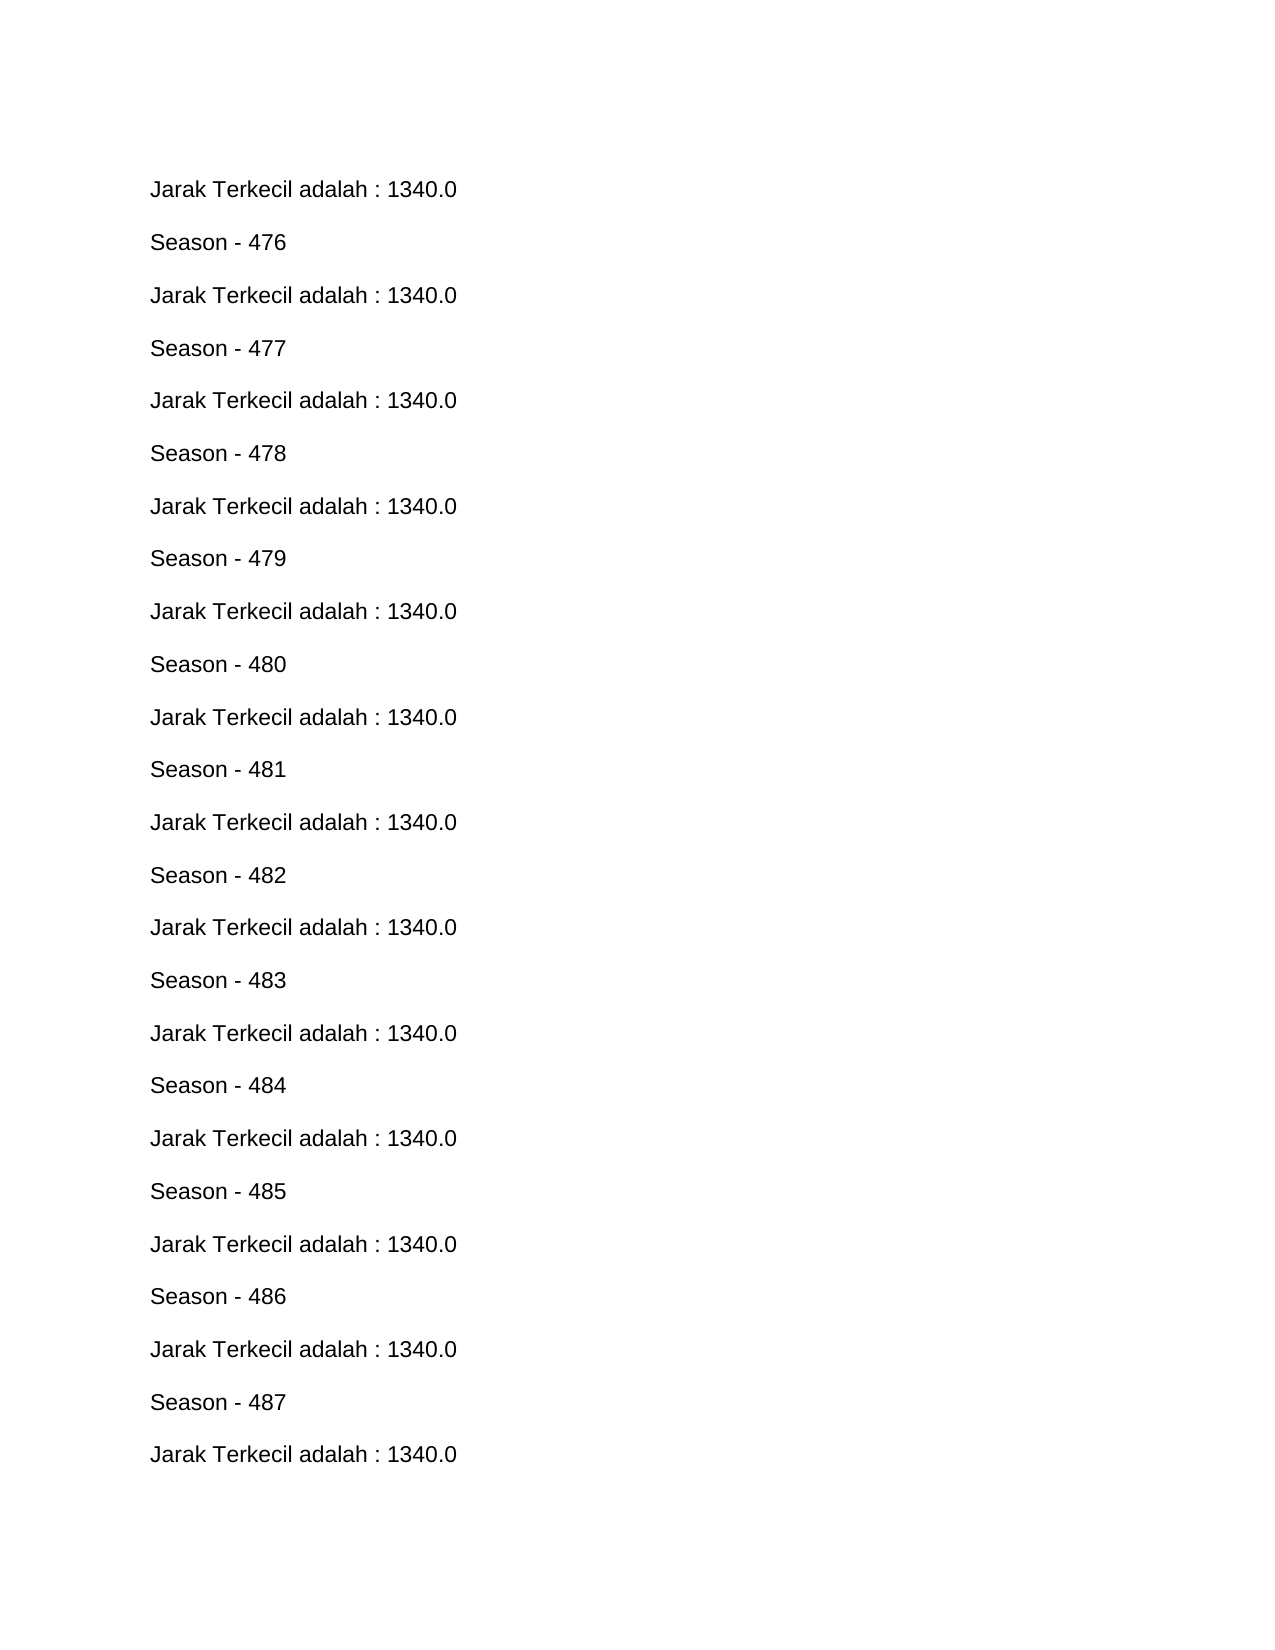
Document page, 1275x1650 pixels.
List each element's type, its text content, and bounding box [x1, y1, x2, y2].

text Jarak Terkecil adalah : 1340.0 [150, 176, 1125, 203]
text Season - 480 [150, 651, 1125, 677]
text Season - 481 [150, 756, 1125, 782]
text Jarak Terkecil adalah : 1340.0 [150, 1441, 1125, 1468]
text Jarak Terkecil adalah : 1340.0 [150, 703, 1125, 730]
text Jarak Terkecil adalah : 1340.0 [150, 387, 1125, 413]
text Season - 487 [150, 1389, 1125, 1415]
text Jarak Terkecil adalah : 1340.0 [150, 914, 1125, 941]
text Season - 478 [150, 440, 1125, 466]
text Season - 477 [150, 334, 1125, 361]
text Season - 486 [150, 1283, 1125, 1309]
text Jarak Terkecil adalah : 1340.0 [150, 598, 1125, 624]
text Jarak Terkecil adalah : 1340.0 [150, 1125, 1125, 1151]
text Season - 484 [150, 1072, 1125, 1099]
text Season - 479 [150, 545, 1125, 572]
text Season - 482 [150, 862, 1125, 888]
text Jarak Terkecil adalah : 1340.0 [150, 493, 1125, 519]
text Season - 485 [150, 1178, 1125, 1204]
text Jarak Terkecil adalah : 1340.0 [150, 1231, 1125, 1257]
text Jarak Terkecil adalah : 1340.0 [150, 282, 1125, 308]
text Jarak Terkecil adalah : 1340.0 [150, 1336, 1125, 1362]
text Season - 483 [150, 967, 1125, 993]
text Jarak Terkecil adalah : 1340.0 [150, 809, 1125, 835]
text Season - 476 [150, 229, 1125, 255]
text Jarak Terkecil adalah : 1340.0 [150, 1020, 1125, 1046]
